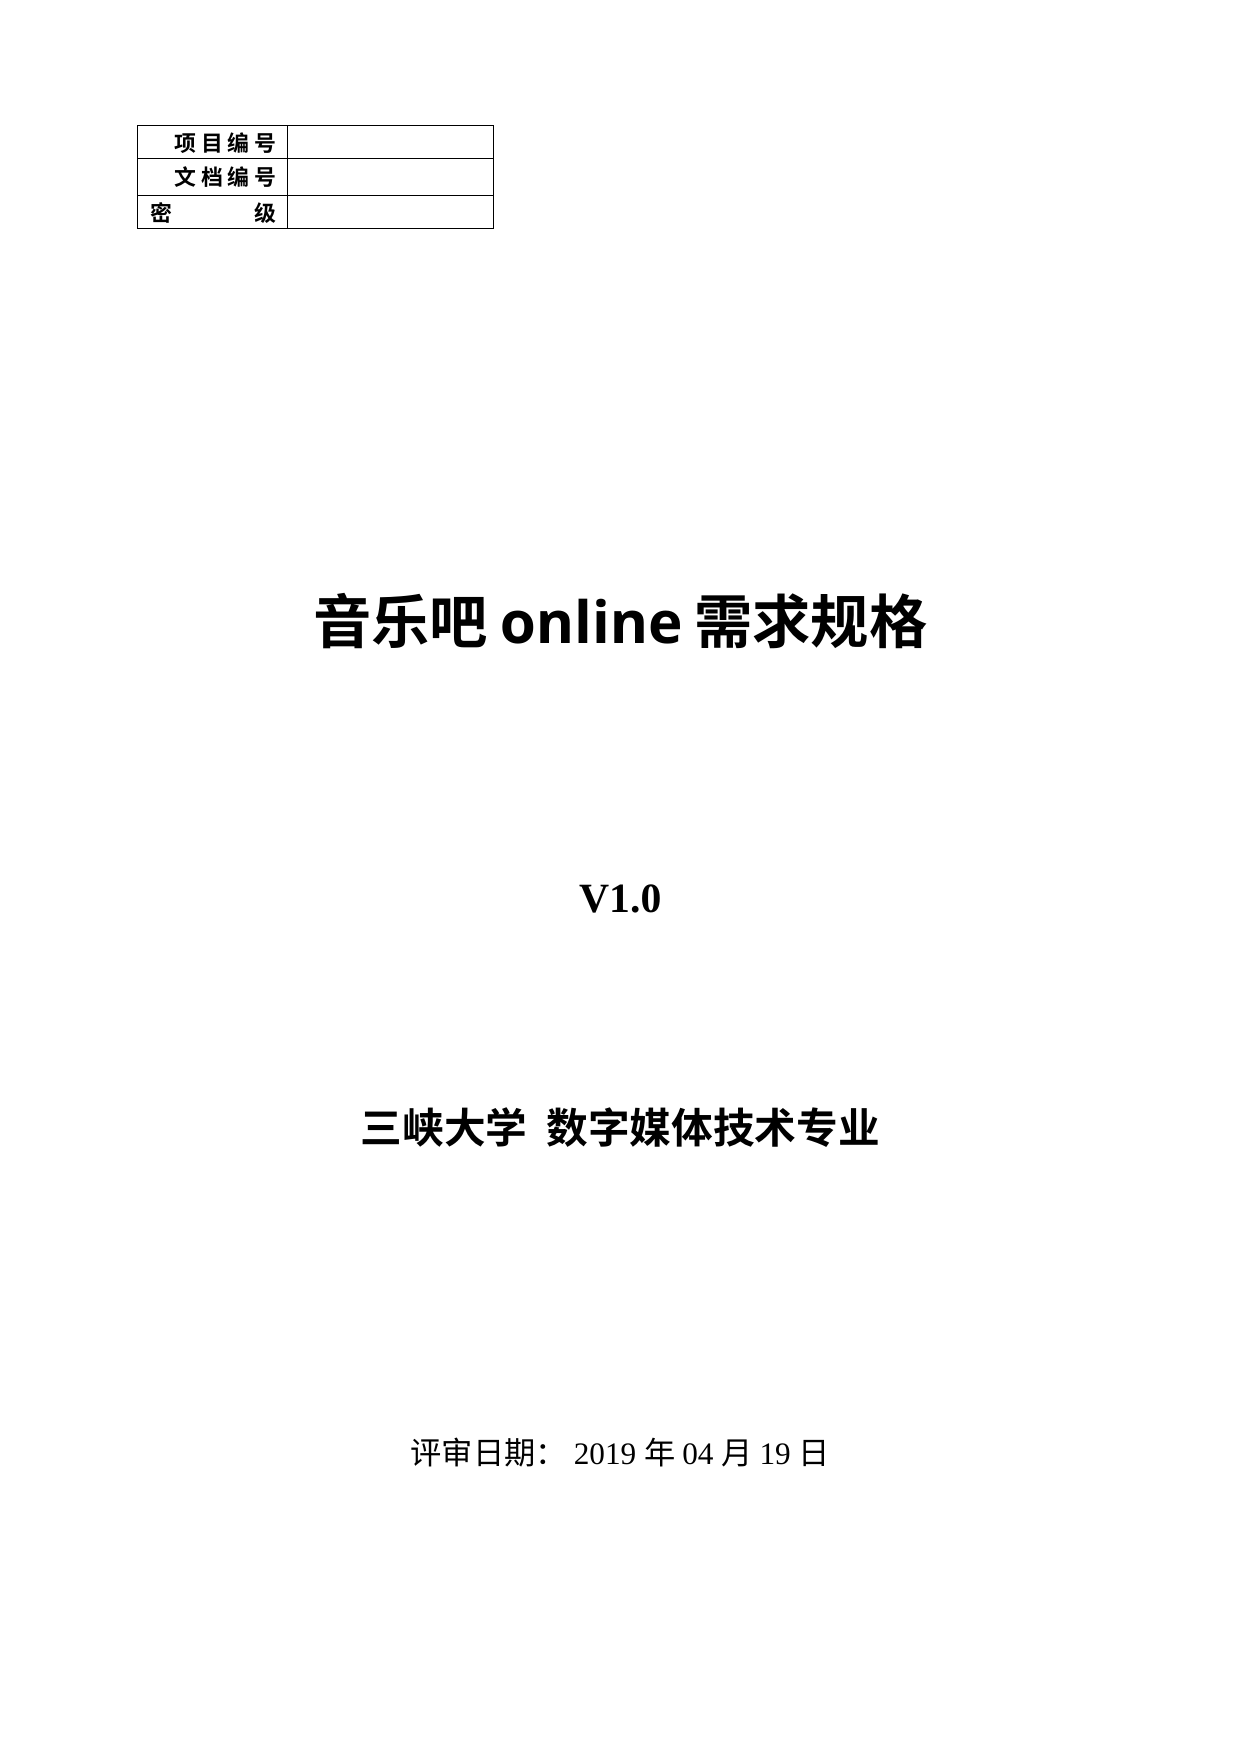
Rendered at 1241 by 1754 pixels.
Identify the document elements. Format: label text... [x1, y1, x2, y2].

table_cell 密 级 [138, 196, 287, 227]
text 三峡大学 数字媒体技术专业 [125, 1095, 1115, 1155]
text V1.0 [125, 874, 1115, 922]
text 音乐吧online需求规格 [125, 576, 1115, 661]
table_header [288, 126, 493, 158]
table_cell [288, 159, 493, 195]
table_cell 文 档 编 号 [138, 159, 287, 195]
table_cell [288, 196, 493, 227]
text 评审日期： 2019 年 04 月 19 日 [125, 1428, 1115, 1473]
table_header 项 目 编 号 [138, 126, 287, 158]
